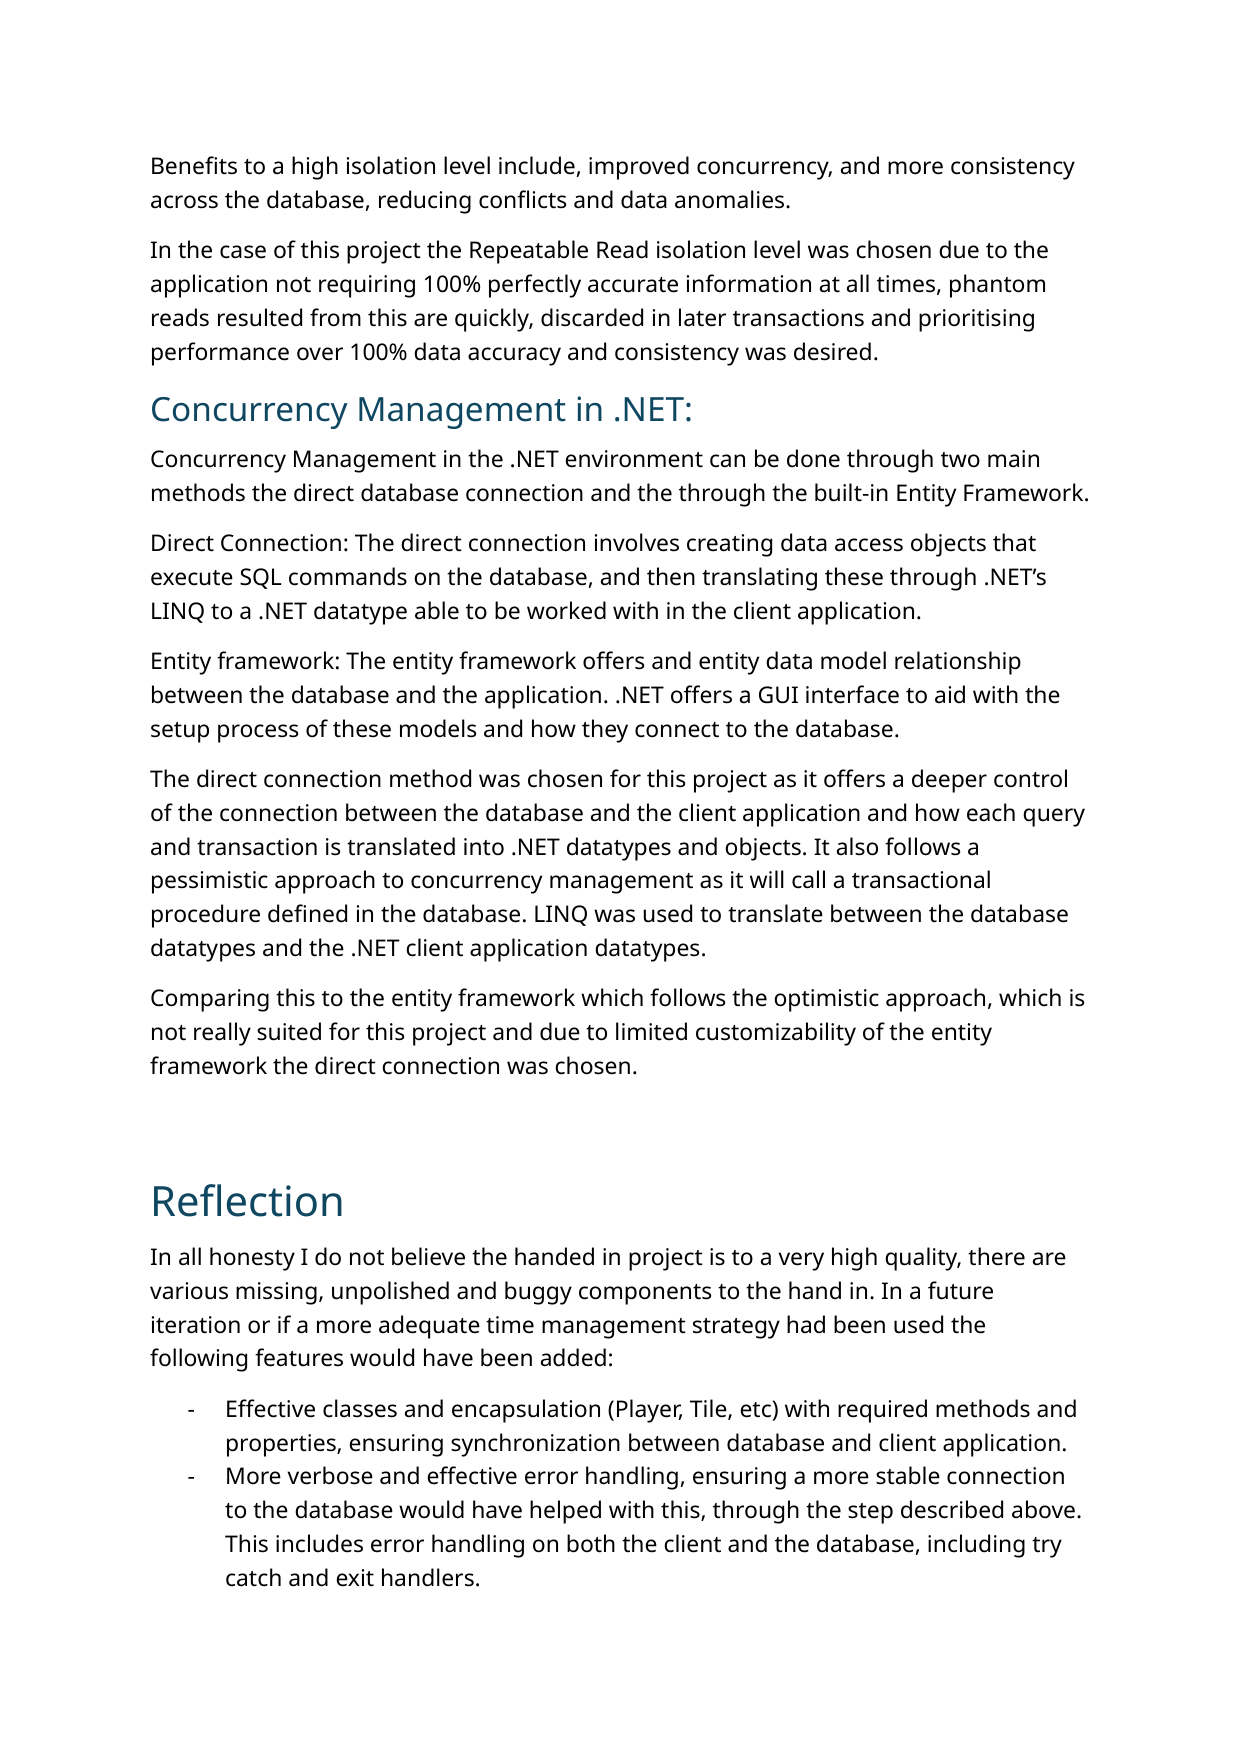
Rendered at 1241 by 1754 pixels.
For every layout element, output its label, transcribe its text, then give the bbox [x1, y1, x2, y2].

text Concurrency Management in the .NET environment can be done through two main methods the direct database connection and the through the built-in Entity Framework. [150, 443, 1090, 508]
subtitle Concurrency Management in .NET: [150, 386, 1090, 431]
text The direct connection method was chosen for this project as it offers a deeper control of the connection between the database and the client application and how each query and transaction is translated into .NET datatypes and objects. It also follows a pessimistic approach to concurrency management as it will call a transactional procedure defined in the database. LINQ was used to translate between the database datatypes and the .NET client application datatypes. [150, 763, 1090, 963]
text Entity framework: The entity framework offers and entity data model relationship between the database and the application. .NET offers a GUI interface to aid with the setup process of these models and how they connect to the database. [150, 645, 1090, 744]
text In all honesty I do not believe the handed in project is to a very high quality, there are various missing, unpolished and buggy components to the hand in. In a future iteration or if a more adequate time management strategy had been used the following features would have been added: [150, 1241, 1090, 1373]
text In the case of this project the Repeatable Read isolation level was chosen due to the application not requiring 100% perfectly accurate information at all times, phantom reads resulted from this are quickly, discarded in later transactions and prioritising performance over 100% data accuracy and consistency was desired. [150, 234, 1090, 367]
text Comparing this to the entity framework which follows the optimistic approach, which is not really suited for this project and due to limited customizability of the entity framework the direct connection was chosen. [150, 982, 1090, 1081]
subtitle Reflection [150, 1171, 1090, 1228]
text Benefits to a high isolation level include, improved concurrency, and more consistency across the database, reducing conflicts and data anomalies. [150, 150, 1090, 215]
list More verbose and effective error handling, ensuring a more stable connection to the database would have helped with this, through the step described above. This includes error handling on both the client and the database, including try catch and exit handlers. [187, 1460, 1090, 1593]
text Direct Connection: The direct connection involves creating data access objects that execute SQL commands on the database, and then translating these through .NET’s LINQ to a .NET datatype able to be worked with in the client application. [150, 527, 1090, 626]
list Effective classes and encapsulation (Player, Tile, etc) with required methods and properties, ensuring synchronization between database and client application. [187, 1393, 1090, 1458]
